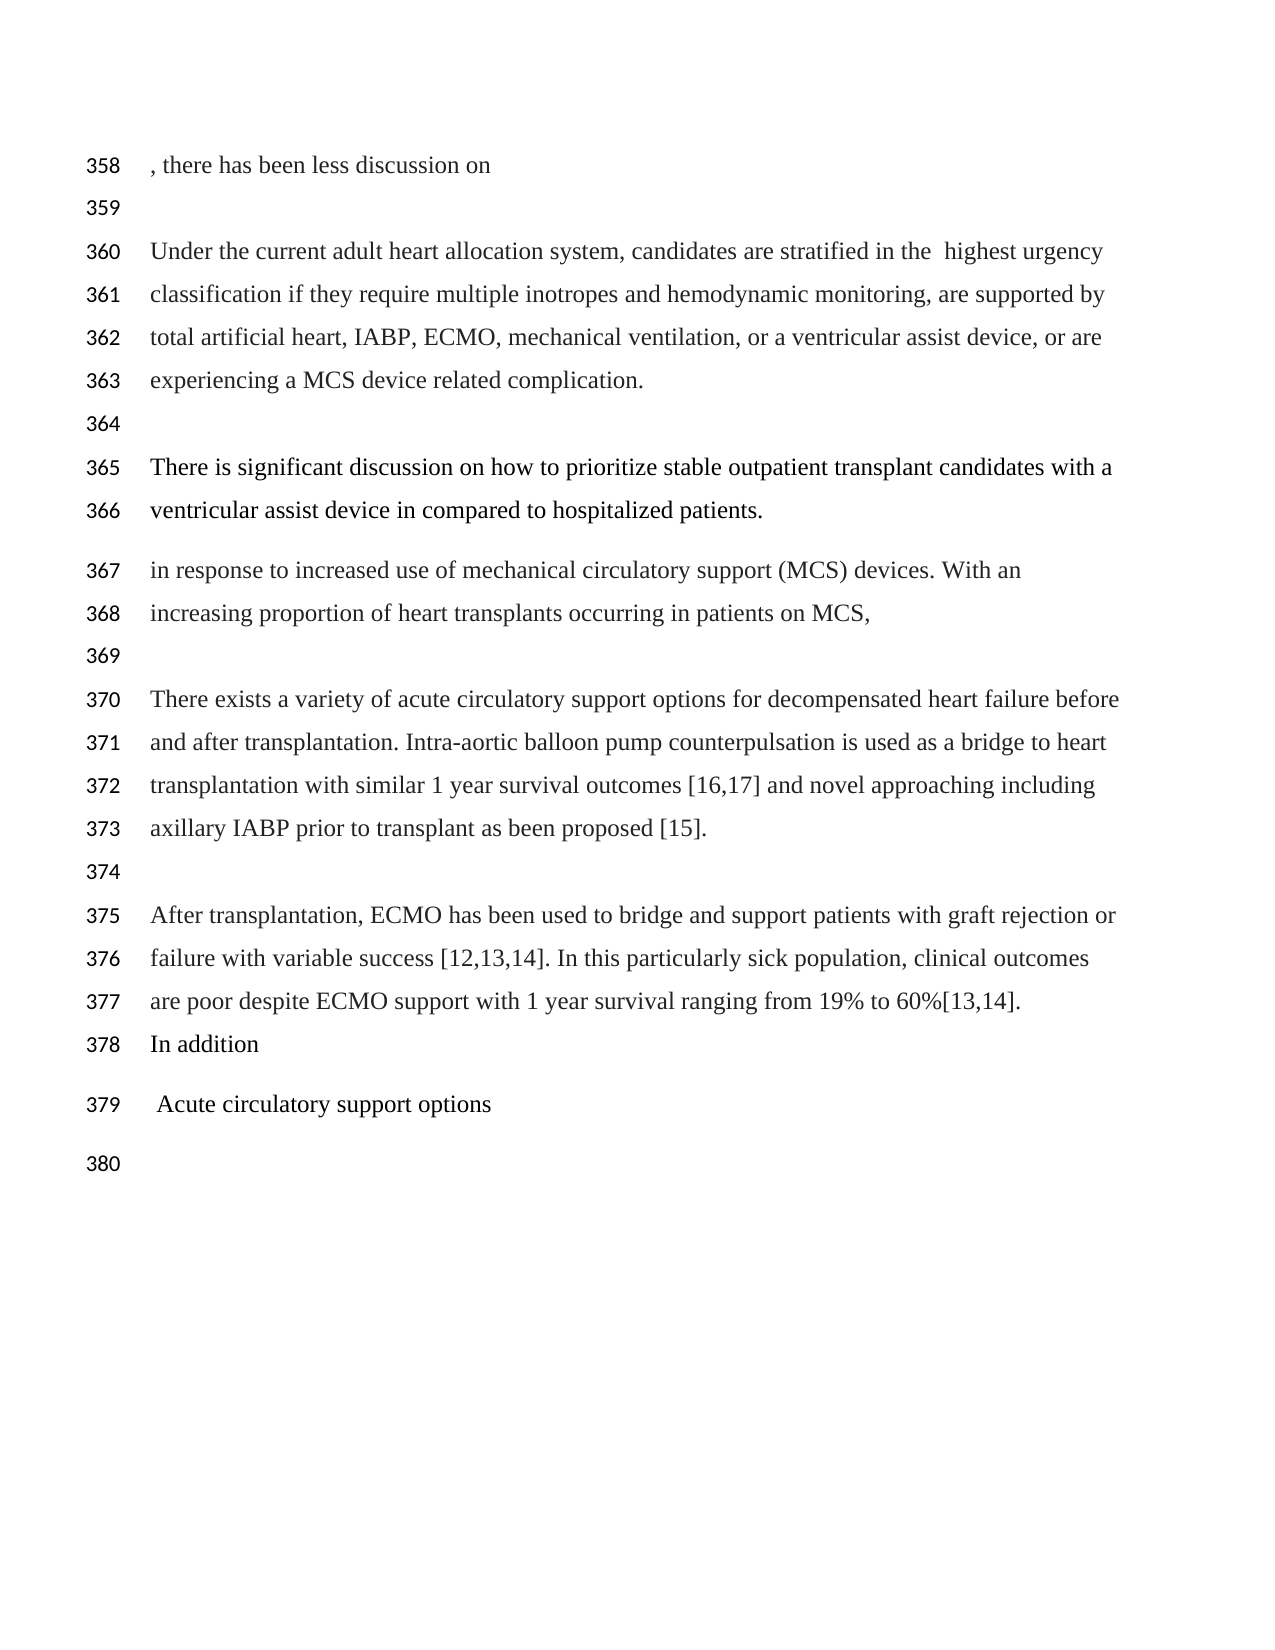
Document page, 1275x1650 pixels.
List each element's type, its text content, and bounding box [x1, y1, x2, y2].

text After transplantation, ECMO has been used to bridge and support patients with graft rejection or failure with variable success [12,13,14]. In this particularly sick population, clinical outcomes are poor despite ECMO support with 1 year survival ranging from 19% to 60%[13,14]. [150, 900, 1125, 1015]
text Under the current adult heart allocation system, candidates are stratified in the highest urgency classification if they require multiple inotropes and hemodynamic monitoring, are supported by total artificial heart, IABP, ECMO, mechanical ventilation, or a ventricular assist device, or are experiencing a MCS device related complication. [150, 236, 1125, 394]
text There exists a variety of acute circulatory support options for decompensated heart failure before and after transplantation. Intra-aortic balloon pump counterpulsation is used as a bridge to heart transplantation with similar 1 year survival outcomes [16,17] and novel approaching including axillary IABP prior to transplant as been proposed [15]. [150, 684, 1125, 842]
text in response to increased use of mechanical circulatory support (MCS) devices. With an increasing proportion of heart transplants occurring in patients on MCS, [150, 555, 1125, 627]
text There is significant discussion on how to prioritize stable outpatient transplant candidates with a ventricular assist device in compared to hospitalized patients. [150, 452, 1125, 524]
text Acute circulatory support options [150, 1089, 1125, 1118]
text , there has been less discussion on [150, 150, 1125, 179]
text In addition [150, 1029, 1125, 1058]
